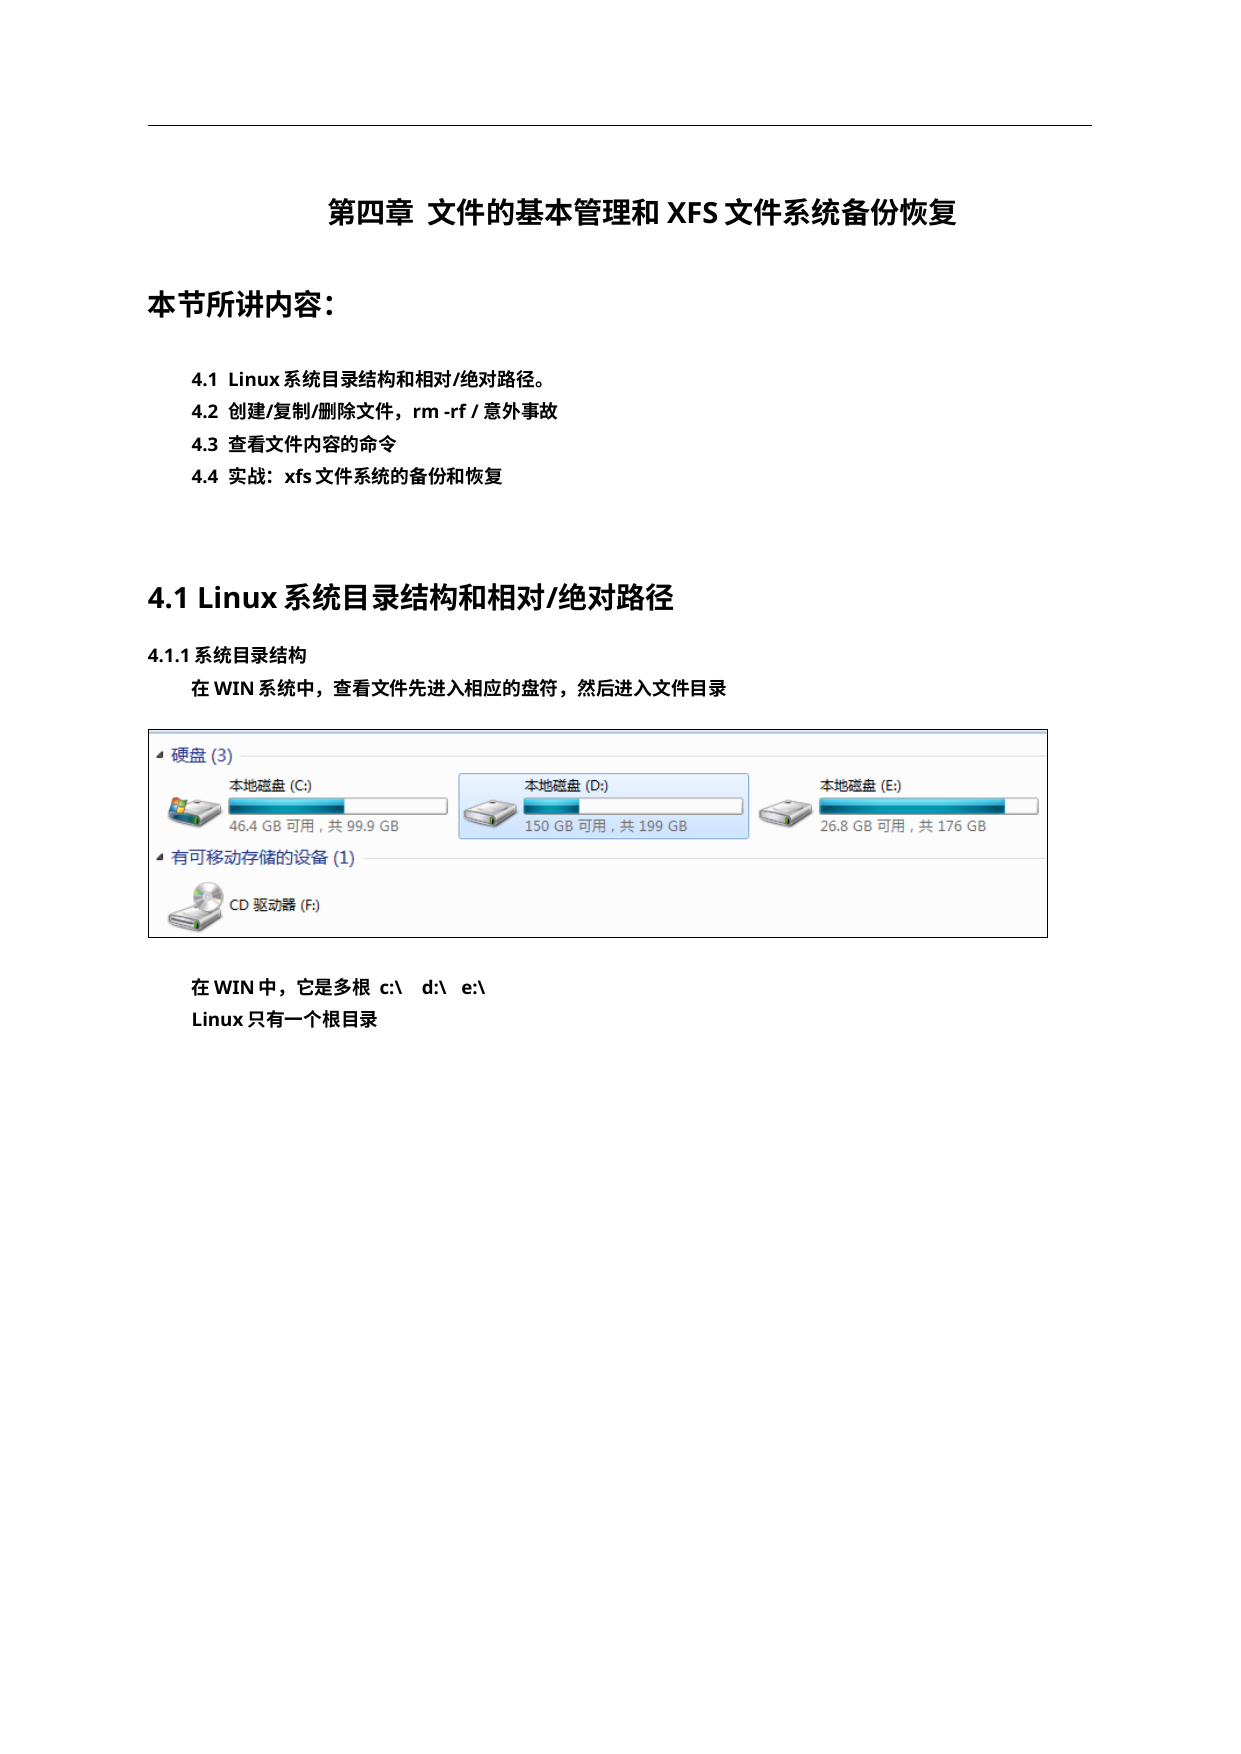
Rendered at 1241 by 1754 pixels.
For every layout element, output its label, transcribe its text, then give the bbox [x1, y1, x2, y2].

text 4.2 创建/复制/删除文件，rm -rf / 意外事故 [191, 394, 1172, 427]
text 4.4 实战：xfs文件系统的备份和恢复 [191, 459, 1172, 492]
text 本节所讲内容： [148, 270, 1092, 335]
picture [149, 730, 1047, 937]
subtitle 4.1 Linux系统目录结构和相对/绝对路径 [148, 563, 1092, 628]
text 在WIN中，它是多根 c:\ d:\ e:\ [191, 970, 1172, 1002]
text 在WIN系统中，查看文件先进入相应的盘符，然后进入文件目录 [191, 671, 1172, 703]
text 第四章 文件的基本管理和XFS文件系统备份恢复 [148, 178, 1092, 243]
text 4.1.1系统目录结构 [148, 638, 1172, 671]
text Linux只有一个根目录 [191, 1002, 1172, 1035]
text 4.3 查看文件内容的命令 [191, 427, 1172, 459]
text 4.1 Linux系统目录结构和相对/绝对路径。 [191, 362, 1172, 394]
